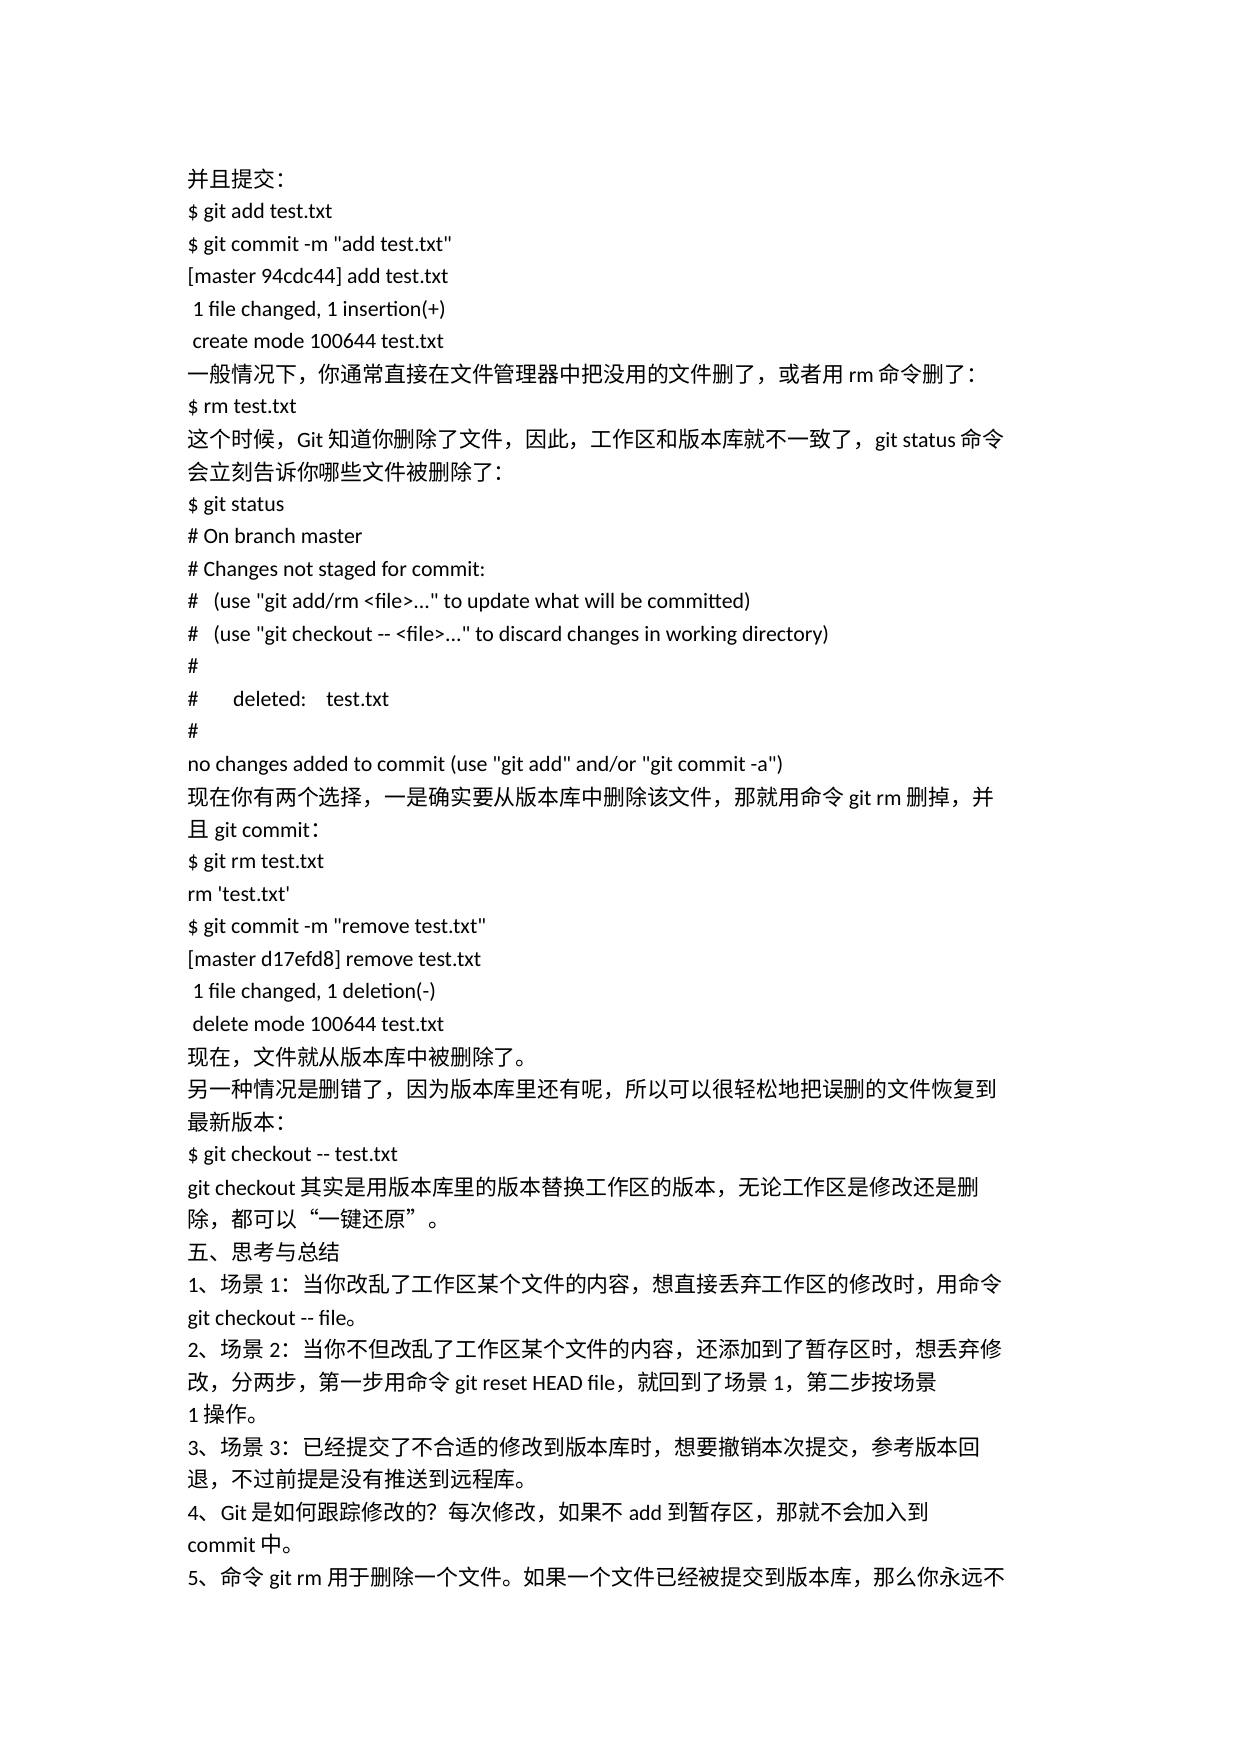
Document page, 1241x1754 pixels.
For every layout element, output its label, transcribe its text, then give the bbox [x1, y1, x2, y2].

text rm 'test.txt' [187, 877, 1053, 909]
text # (use "git add/rm <file>..." to update what will be committed) [187, 584, 1053, 617]
text # [187, 714, 1053, 747]
text no changes added to commit (use "git add" and/or "git commit -a") [187, 747, 1053, 779]
text $ git commit -m "remove test.txt" [187, 909, 1053, 942]
text 1 file changed, 1 deletion(-) [187, 974, 1053, 1007]
text 5、命令 git rm 用于删除一个文件。如果一个文件已经被提交到版本库，那么你永远不 [187, 1559, 1053, 1592]
text git checkout 其实是用版本库里的版本替换工作区的版本，无论工作区是修改还是删 [187, 1169, 1053, 1202]
text 一般情况下，你通常直接在文件管理器中把没用的文件删了，或者用 rm 命令删了： [187, 357, 1053, 389]
text $ git status [187, 487, 1053, 519]
text 4、Git 是如何跟踪修改的？每次修改，如果不 add 到暂存区，那就不会加入到 [187, 1494, 1053, 1527]
text # deleted: test.txt [187, 682, 1053, 714]
text 现在，文件就从版本库中被删除了。 [187, 1039, 1053, 1072]
text [master d17efd8] remove test.txt [187, 942, 1053, 974]
text 1 file changed, 1 insertion(+) [187, 292, 1053, 324]
text $ git commit -m "add test.txt" [187, 227, 1053, 259]
text 会立刻告诉你哪些文件被删除了： [187, 454, 1053, 487]
text 2、场景 2：当你不但改乱了工作区某个文件的内容，还添加到了暂存区时，想丢弃修 [187, 1332, 1053, 1364]
text 且 git commit： [187, 812, 1053, 844]
text $ git rm test.txt [187, 844, 1053, 877]
text 现在你有两个选择，一是确实要从版本库中删除该文件，那就用命令 git rm 删掉，并 [187, 779, 1053, 812]
text [master 94cdc44] add test.txt [187, 259, 1053, 292]
text 改，分两步，第一步用命令 git reset HEAD file，就回到了场景 1，第二步按场景 [187, 1364, 1053, 1397]
text 五、思考与总结 [187, 1234, 1053, 1267]
text create mode 100644 test.txt [187, 324, 1053, 357]
text $ git checkout -- test.txt [187, 1137, 1053, 1169]
text # On branch master [187, 519, 1053, 552]
text 最新版本： [187, 1104, 1053, 1137]
text 1、场景 1：当你改乱了工作区某个文件的内容，想直接丢弃工作区的修改时，用命令 [187, 1267, 1053, 1299]
text delete mode 100644 test.txt [187, 1007, 1053, 1039]
text # [187, 649, 1053, 682]
text commit 中。 [187, 1527, 1053, 1559]
text 退，不过前提是没有推送到远程库。 [187, 1462, 1053, 1494]
text 另一种情况是删错了，因为版本库里还有呢，所以可以很轻松地把误删的文件恢复到 [187, 1072, 1053, 1104]
text 这个时候，Git 知道你删除了文件，因此，工作区和版本库就不一致了，git status 命令 [187, 422, 1053, 454]
text $ git add test.txt [187, 194, 1053, 227]
text # (use "git checkout -- <file>..." to discard changes in working directory) [187, 617, 1053, 649]
text 并且提交： [187, 162, 1053, 194]
text 3、场景 3：已经提交了不合适的修改到版本库时，想要撤销本次提交，参考版本回 [187, 1429, 1053, 1462]
text 除，都可以“一键还原”。 [187, 1202, 1053, 1234]
text git checkout -- file。 [187, 1299, 1053, 1332]
text 1 操作。 [187, 1397, 1053, 1429]
text $ rm test.txt [187, 389, 1053, 422]
text # Changes not staged for commit: [187, 552, 1053, 584]
